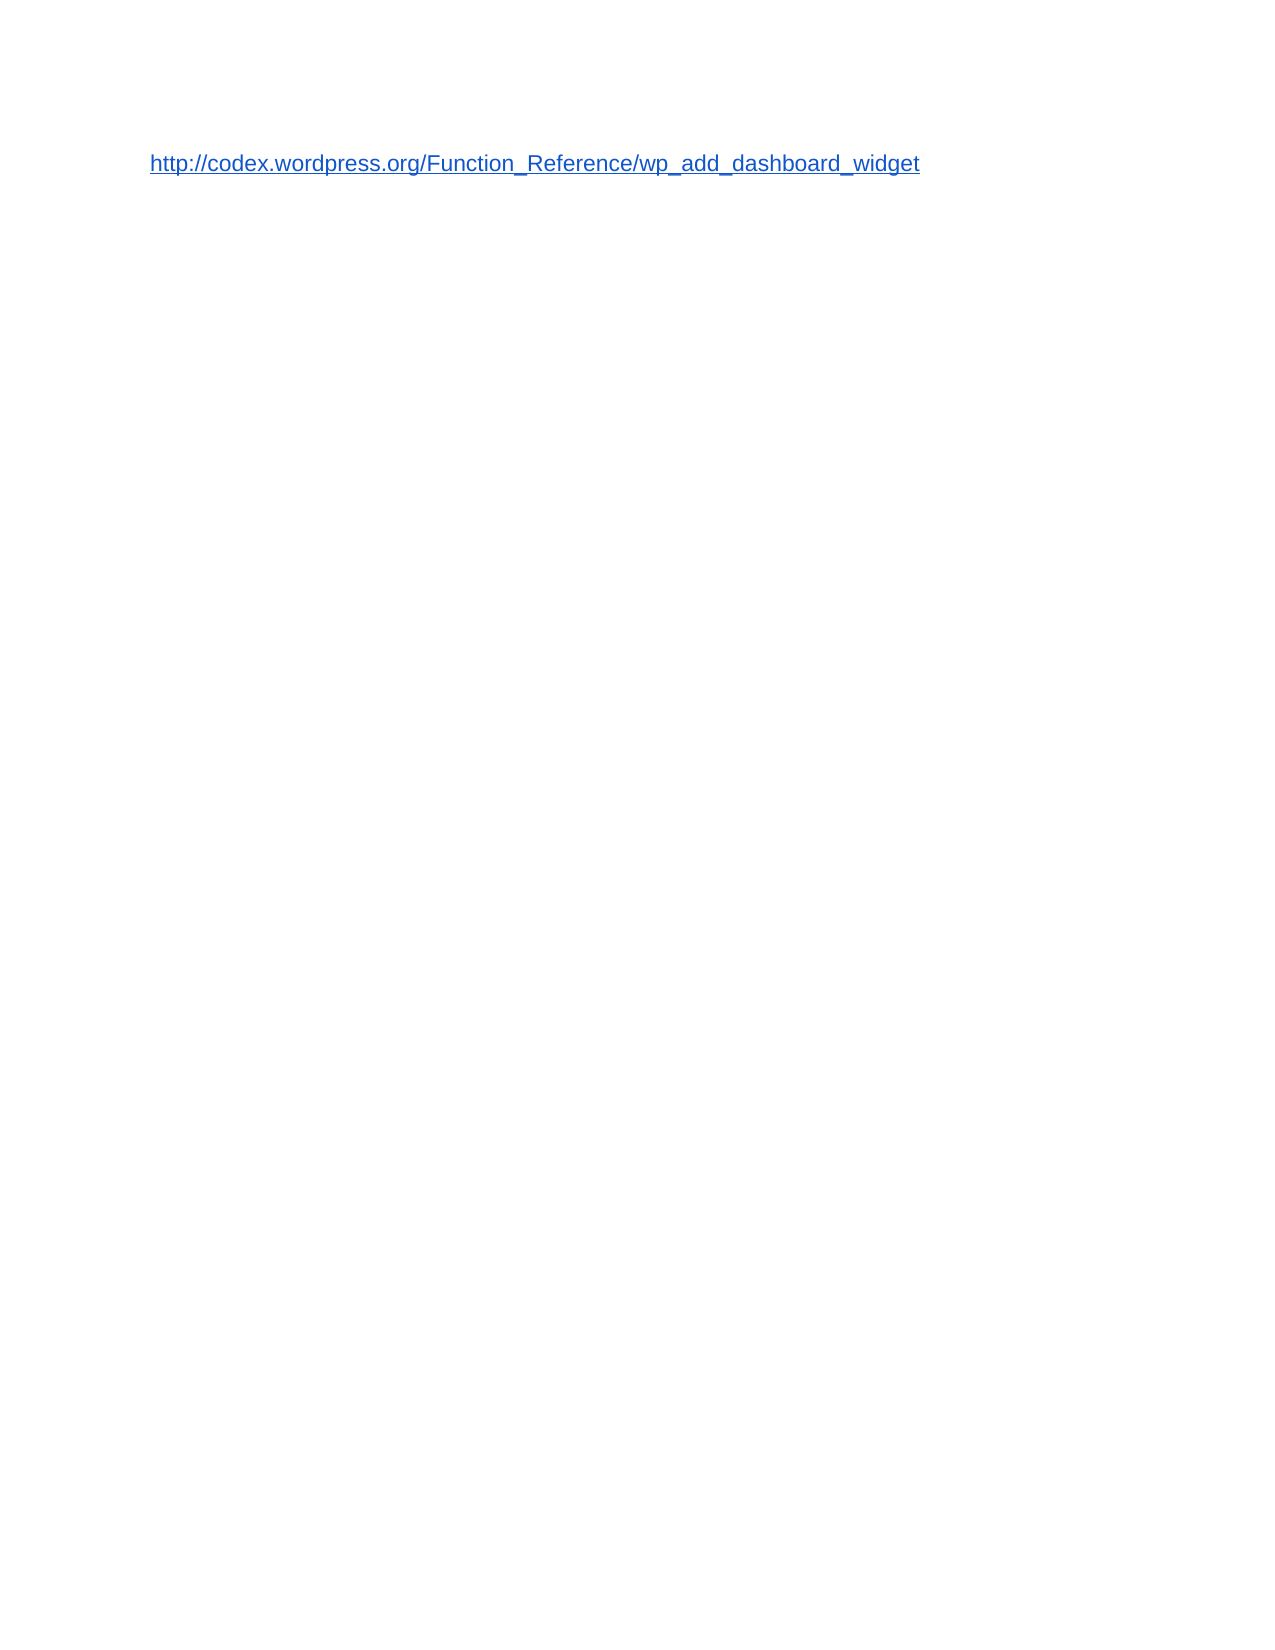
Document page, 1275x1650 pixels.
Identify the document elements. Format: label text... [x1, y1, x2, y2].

text http://codex.wordpress.org/Function_Reference/wp_add_dashboard_widget [150, 150, 1125, 176]
